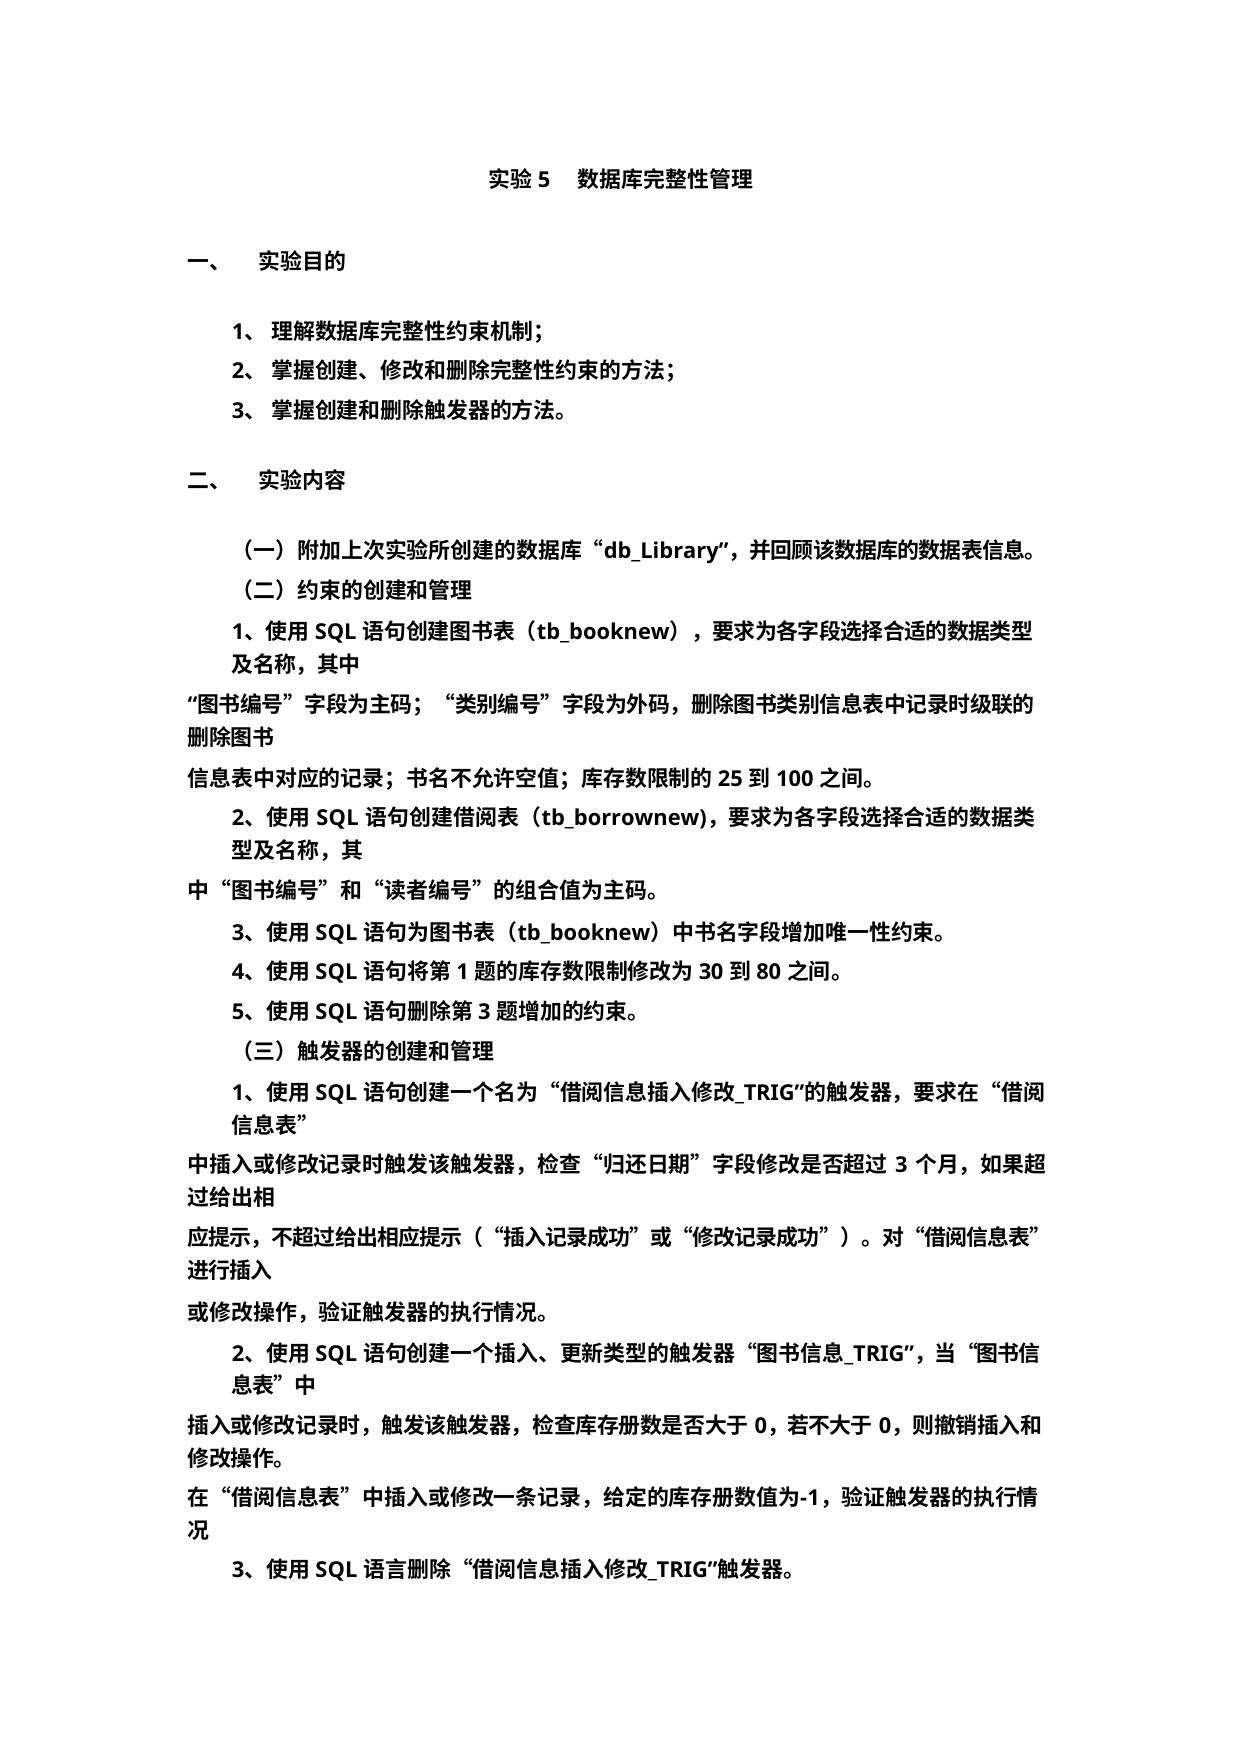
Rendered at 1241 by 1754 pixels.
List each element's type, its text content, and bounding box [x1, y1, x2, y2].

text 二、 实验内容 [187, 462, 1053, 495]
text 应提示，不超过给出相应提示（“插入记录成功”或“修改记录成功”）。对“借阅信息表”进行插入 [187, 1220, 1053, 1285]
text 中“图书编号”和“读者编号”的组合值为主码。 [187, 873, 1053, 905]
text 2、使用 SQL 语句创建借阅表（tb_borrownew)，要求为各字段选择合适的数据类型及名称，其 [232, 800, 1053, 865]
text （三）触发器的创建和管理 [232, 1034, 1053, 1066]
text 或修改操作，验证触发器的执行情况。 [187, 1294, 1053, 1327]
text 插入或修改记录时，触发该触发器，检查库存册数是否大于 0，若不大于 0，则撤销插入和修改操作。 [187, 1408, 1053, 1473]
text 3、使用 SQL 语言删除“借阅信息插入修改_TRIG”触发器。 [232, 1552, 1053, 1584]
text 3、使用 SQL 语句为图书表（tb_booknew）中书名字段增加唯一性约束。 [232, 914, 1053, 947]
text 5、使用 SQL 语句删除第 3 题增加的约束。 [232, 993, 1053, 1026]
text 中插入或修改记录时触发该触发器，检查“归还日期”字段修改是否超过 3 个月，如果超过给出相 [187, 1147, 1053, 1212]
text 3、 掌握创建和删除触发器的方法。 [232, 393, 1053, 425]
text 一、 实验目的 [187, 244, 1053, 276]
text 信息表中对应的记录；书名不允许空值；库存数限制的 25 到 100 之间。 [187, 761, 1053, 793]
text （二）约束的创建和管理 [232, 573, 1053, 605]
text （一）附加上次实验所创建的数据库“db_Library”，并回顾该数据库的数据表信息。 [232, 532, 1053, 565]
text 在“借阅信息表”中插入或修改一条记录，给定的库存册数值为-1，验证触发器的执行情况 [187, 1480, 1053, 1545]
text 1、使用 SQL 语句创建一个名为“借阅信息插入修改_TRIG”的触发器，要求在“借阅信息表” [232, 1075, 1053, 1140]
text 1、 理解数据库完整性约束机制； [232, 313, 1053, 346]
text “图书编号”字段为主码；“类别编号”字段为外码，删除图书类别信息表中记录时级联的删除图书 [187, 687, 1053, 752]
text 4、使用 SQL 语句将第 1 题的库存数限制修改为 30 到 80 之间。 [232, 954, 1053, 986]
text 2、使用 SQL 语句创建一个插入、更新类型的触发器“图书信息_TRIG”，当“图书信息表”中 [232, 1336, 1053, 1401]
text 2、 掌握创建、修改和删除完整性约束的方法； [232, 353, 1053, 386]
text 1、使用 SQL 语句创建图书表（tb_booknew），要求为各字段选择合适的数据类型及名称，其中 [232, 614, 1053, 679]
text 实验 5 数据库完整性管理 [488, 162, 1053, 194]
